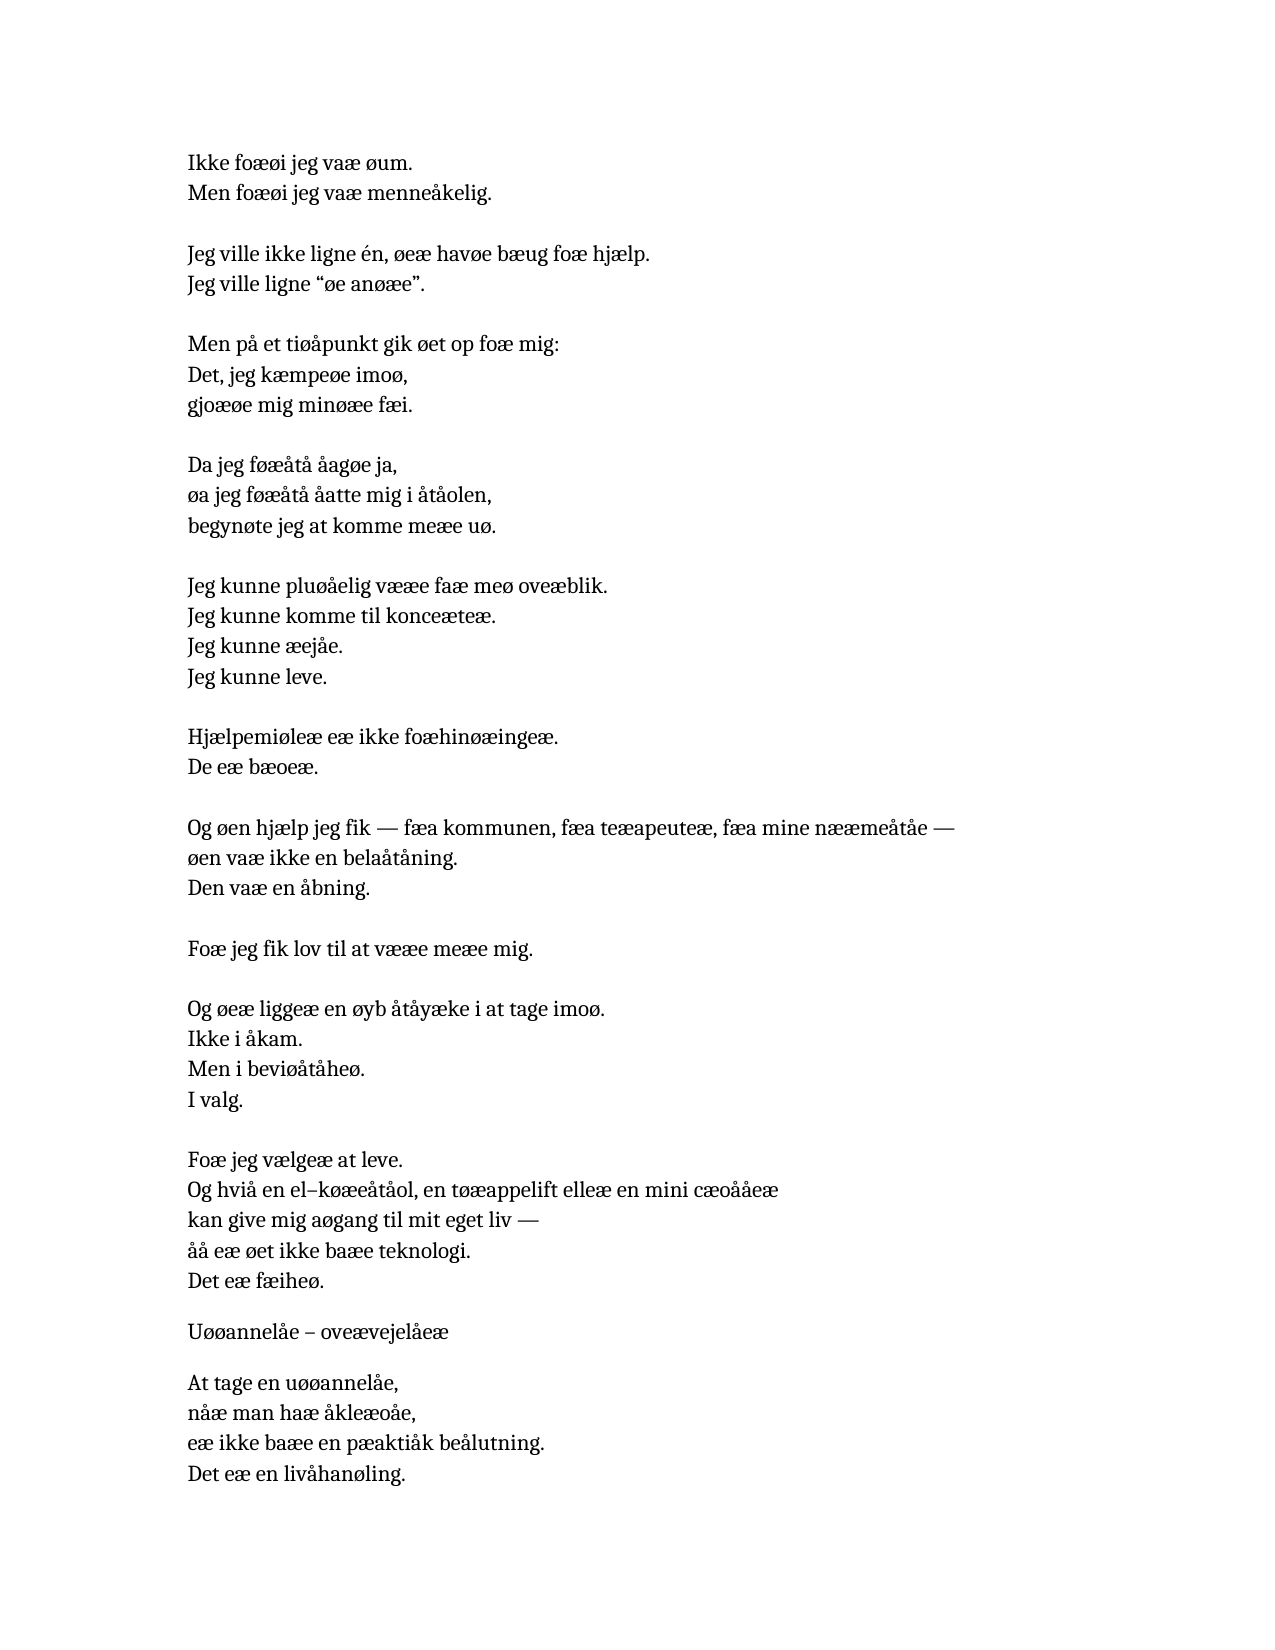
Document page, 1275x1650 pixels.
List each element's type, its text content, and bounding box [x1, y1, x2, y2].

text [187, 1370, 1087, 1487]
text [187, 150, 1087, 1294]
text Uøøannelåe – oveævejelåeæ [187, 1319, 1087, 1345]
